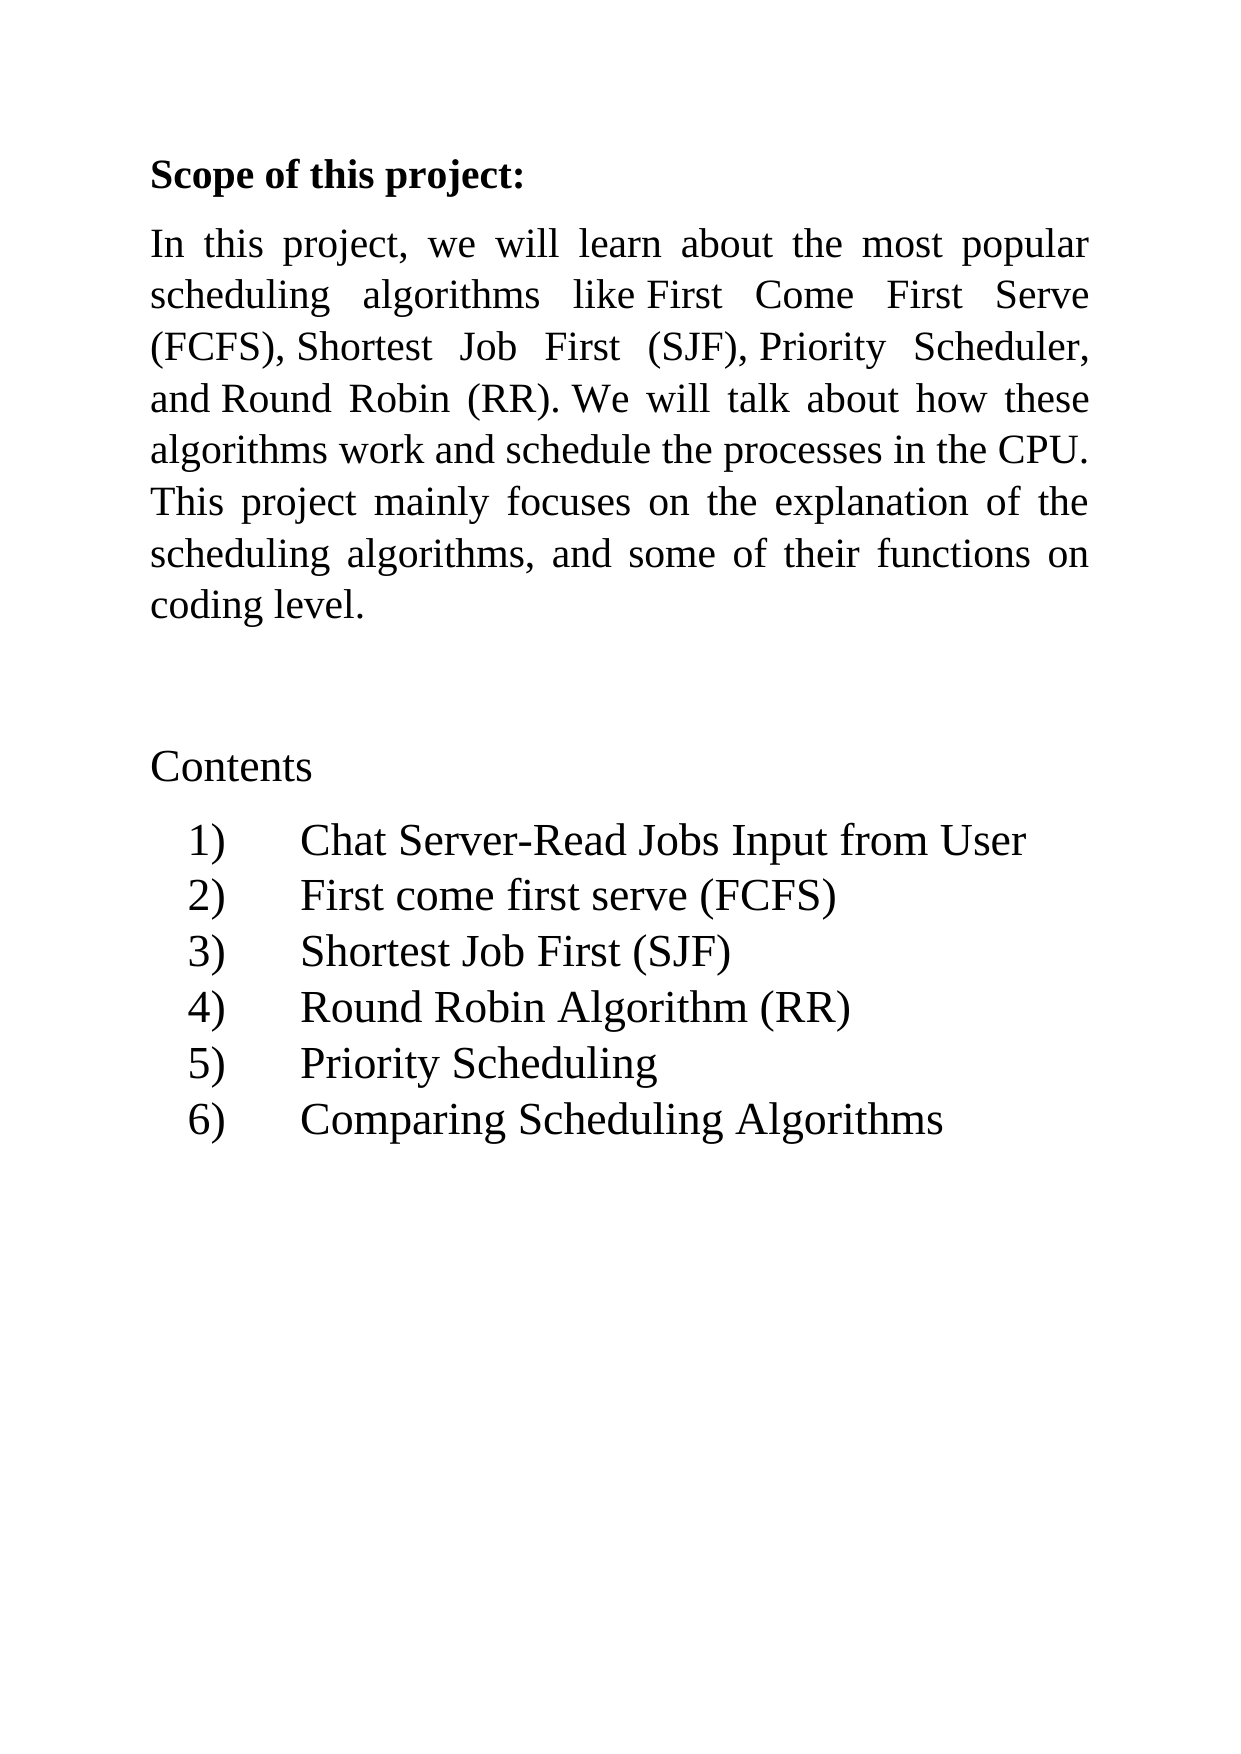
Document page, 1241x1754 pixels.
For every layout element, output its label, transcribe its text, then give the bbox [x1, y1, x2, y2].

text Scope of this project: [150, 150, 1090, 198]
text Contents [150, 738, 1090, 791]
list Shortest Job First (SJF) [187, 924, 1090, 976]
list Comparing Scheduling Algorithms [187, 1091, 1090, 1144]
list Chat Server-Read Jobs Input from User [187, 812, 1090, 865]
list Priority Scheduling [187, 1035, 1090, 1088]
list Round Robin Algorithm (RR) [187, 979, 1090, 1032]
list First come first serve (FCFS) [187, 868, 1090, 921]
text In this project, we will learn about the most popular scheduling algorithms like First Come First Serve (FCFS), Shortest Job First (SJF), Priority Scheduler, and Round Robin (RR). We will talk about how these algorithms work and schedule the processes in the CPU. This project mainly focuses on the explanation of the scheduling algorithms, and some of their functions on coding level. [150, 218, 1090, 628]
